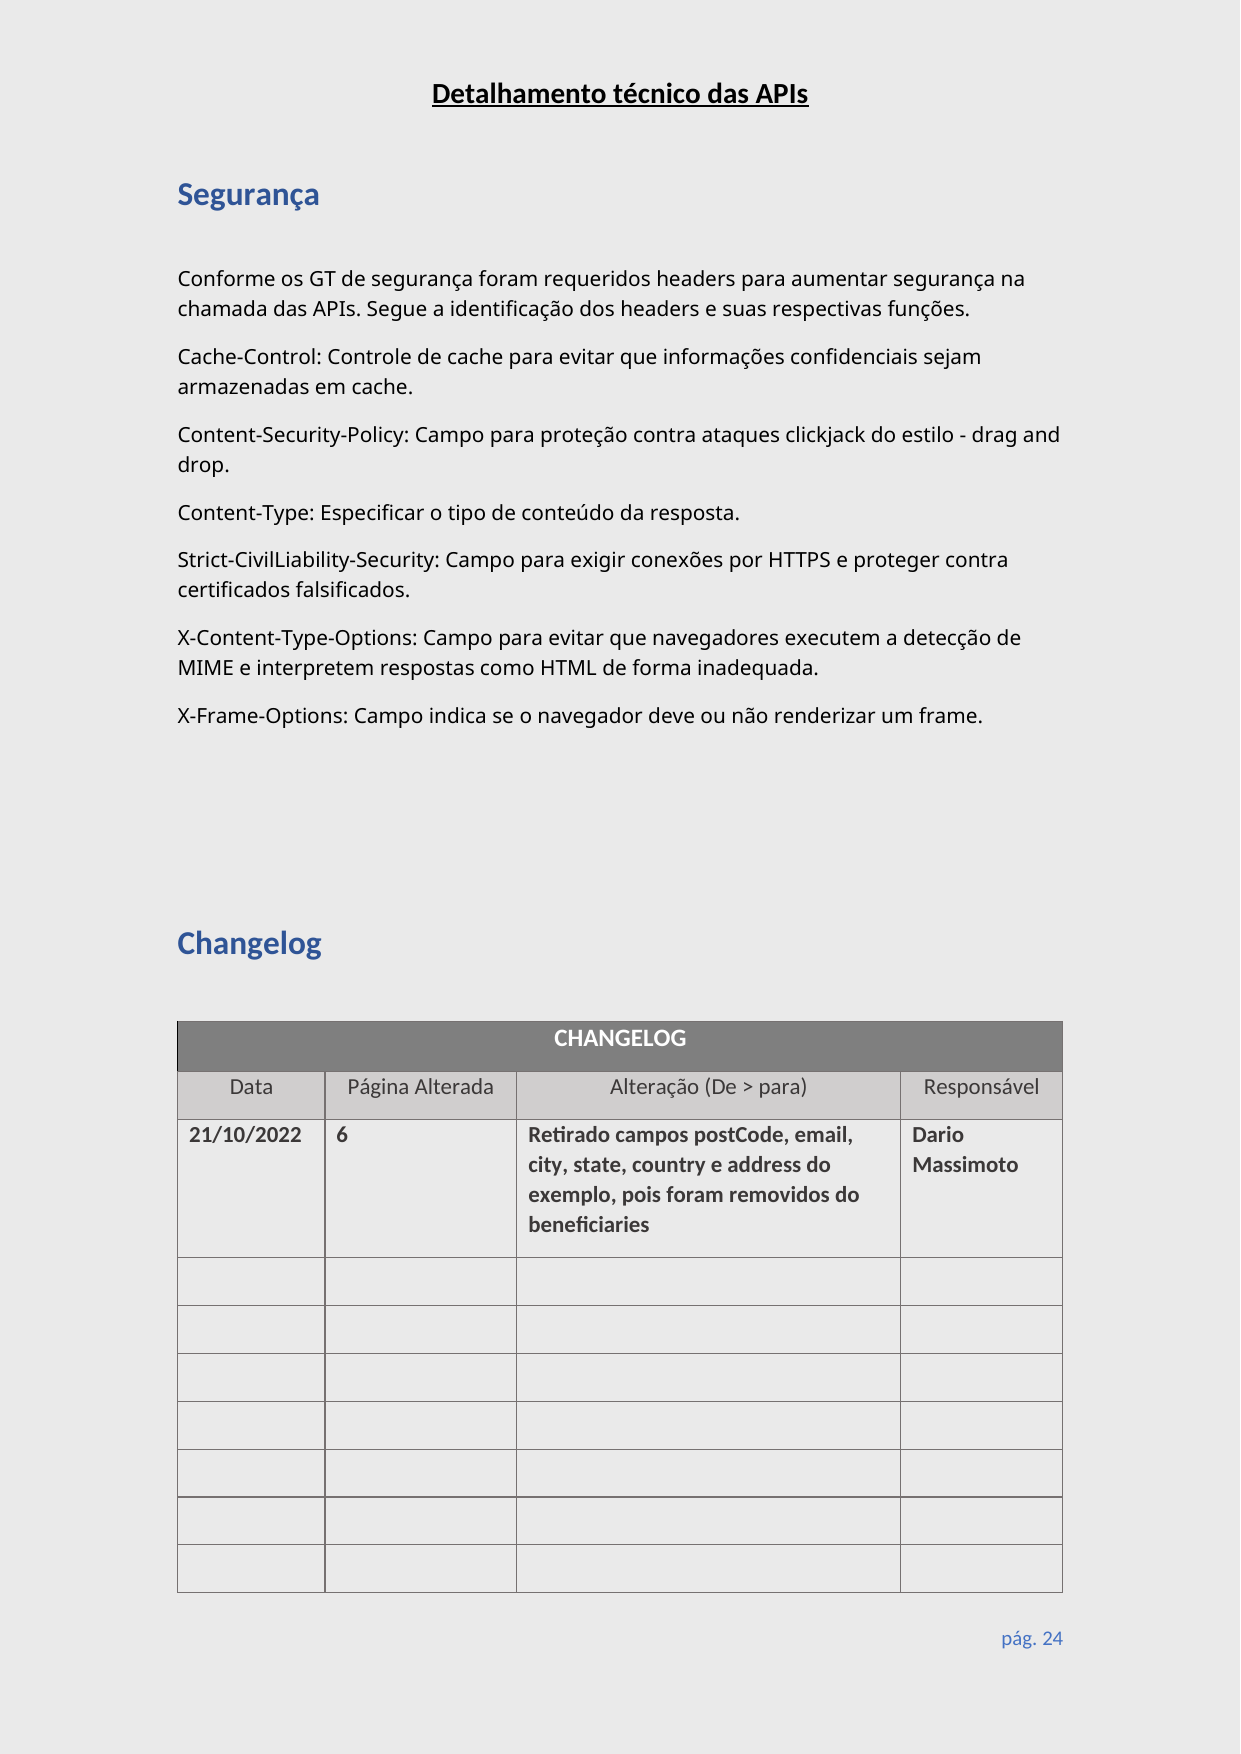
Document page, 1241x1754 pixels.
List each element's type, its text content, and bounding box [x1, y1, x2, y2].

table_cell 21/10/2022 [178, 1120, 324, 1257]
table_cell [326, 1545, 516, 1592]
table_cell [178, 1545, 324, 1592]
table_cell [517, 1402, 900, 1448]
subtitle Segurança [177, 173, 1063, 213]
table_cell [901, 1354, 1062, 1401]
table_cell [517, 1354, 900, 1401]
table_cell [901, 1306, 1062, 1353]
table_cell [178, 1498, 324, 1544]
table_cell [901, 1545, 1062, 1592]
table_header CHANGELOG [178, 1022, 1062, 1071]
table_cell [326, 1354, 516, 1401]
table_cell [178, 1450, 324, 1496]
text Cache-Control: Controle de cache para evitar que informações confidenciais sejam armazenadas em cache. [177, 342, 1063, 401]
table_cell [901, 1258, 1062, 1305]
table_cell [517, 1498, 900, 1544]
subtitle Changelog [177, 922, 1063, 962]
text Content-Type: Especificar o tipo de conteúdo da resposta. [177, 498, 1063, 526]
table_cell Alteração (De > para) [517, 1072, 900, 1119]
table_cell [178, 1402, 324, 1448]
text X-Frame-Options: Campo indica se o navegador deve ou não renderizar um frame. [177, 701, 1063, 729]
text Conforme os GT de segurança foram requeridos headers para aumentar segurança na chamada das APIs. Segue a identificação dos headers e suas respectivas funções. [177, 264, 1063, 323]
table_cell [178, 1354, 324, 1401]
table_cell [178, 1306, 324, 1353]
table_cell [326, 1402, 516, 1448]
table_cell Retirado campos postCode, email, city, state, country e address do exemplo, pois foram removidos do beneficiaries [517, 1120, 900, 1257]
table_cell [517, 1450, 900, 1496]
text Strict-CivilLiability-Security: Campo para exigir conexões por HTTPS e proteger contra certificados falsificados. [177, 545, 1063, 604]
table_cell [517, 1545, 900, 1592]
table_cell Data [178, 1072, 324, 1119]
table_cell [517, 1306, 900, 1353]
table_cell [178, 1258, 324, 1305]
table_cell [901, 1498, 1062, 1544]
table_cell Dario Massimoto [901, 1120, 1062, 1257]
table_cell [326, 1498, 516, 1544]
table_cell Responsável [901, 1072, 1062, 1119]
table_cell [517, 1258, 900, 1305]
table_cell [326, 1258, 516, 1305]
table_cell [901, 1402, 1062, 1448]
table_cell [901, 1450, 1062, 1496]
text X-Content-Type-Options: Campo para evitar que navegadores executem a detecção de MIME e interpretem respostas como HTML de forma inadequada. [177, 623, 1063, 682]
text Content-Security-Policy: Campo para proteção contra ataques clickjack do estilo - drag and drop. [177, 420, 1063, 479]
table_cell Página Alterada [326, 1072, 516, 1119]
table_cell [326, 1450, 516, 1496]
table_cell [326, 1306, 516, 1353]
table_cell 6 [326, 1120, 516, 1257]
